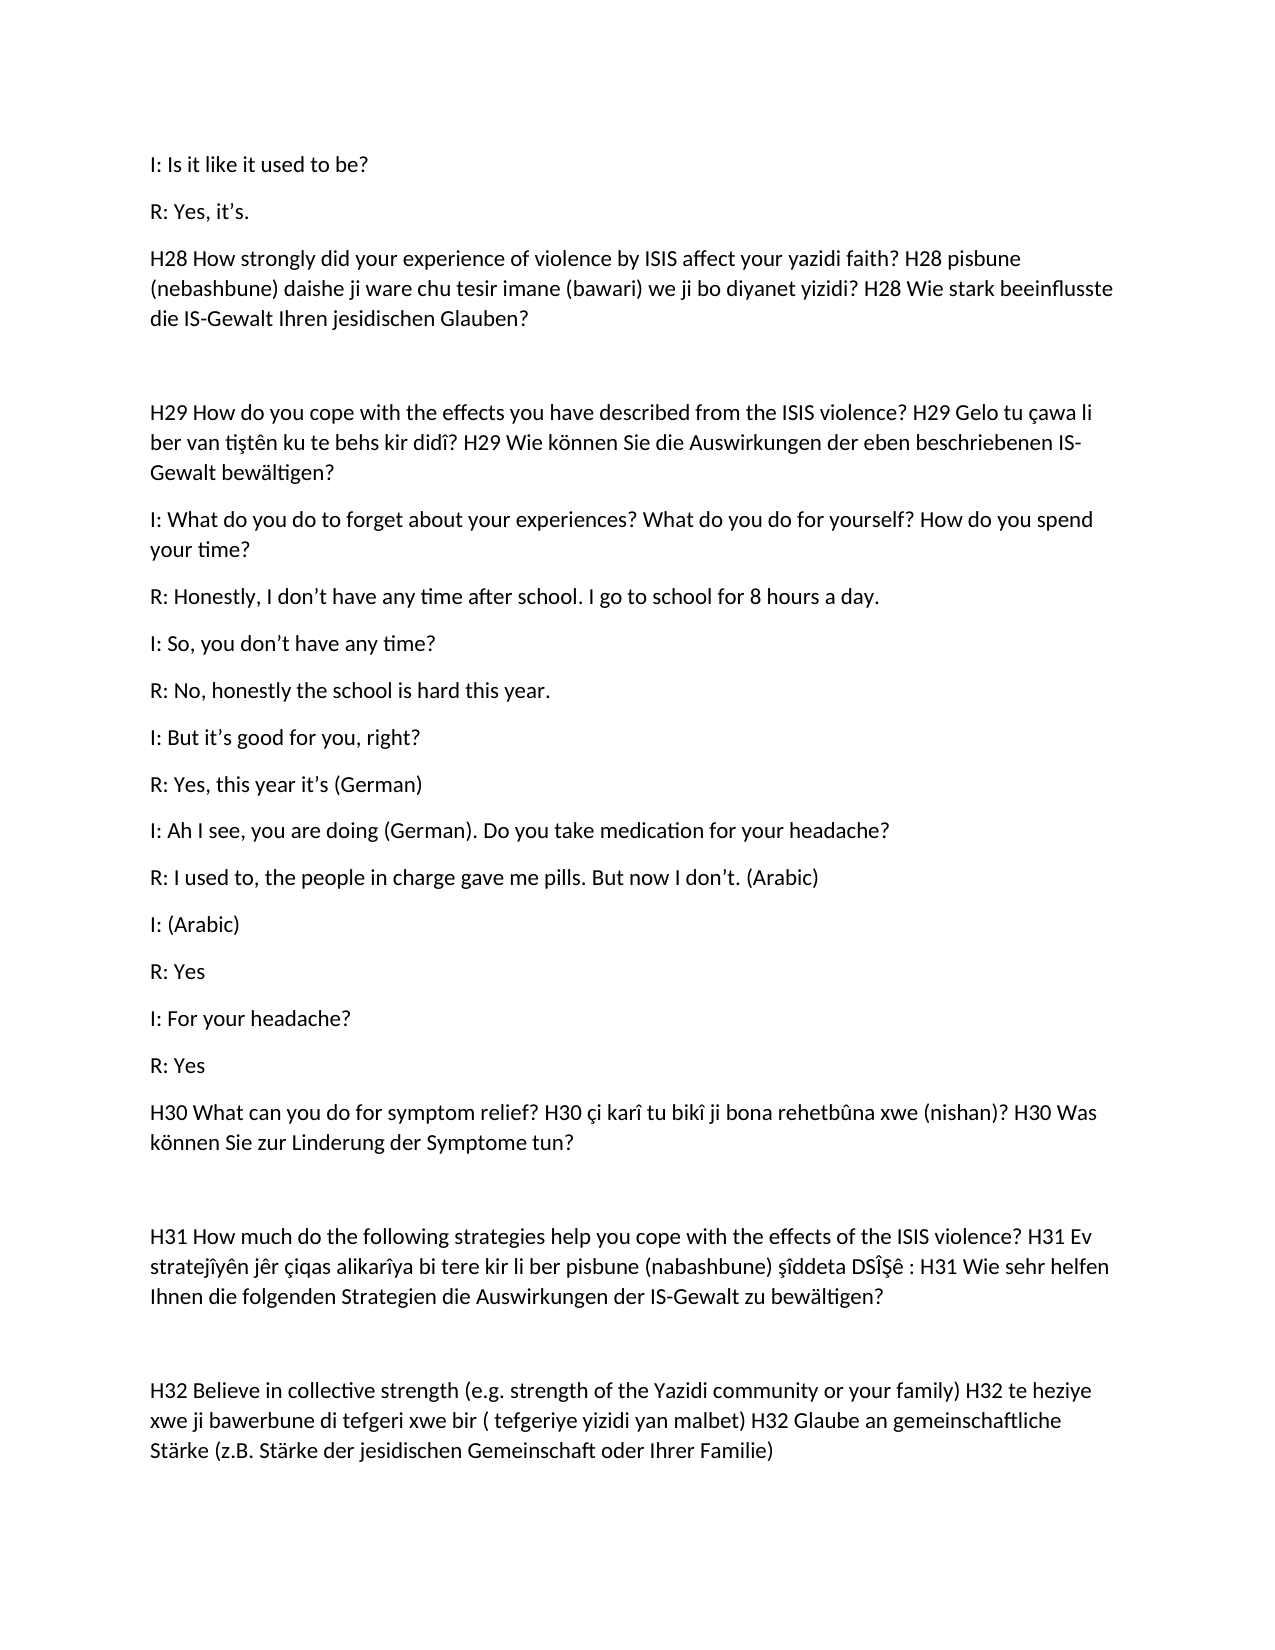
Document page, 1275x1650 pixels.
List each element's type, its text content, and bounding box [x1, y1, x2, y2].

text I: But it’s good for you, right? [150, 723, 1125, 751]
text R: I used to, the people in charge gave me pills. But now I don’t. (Arabic) [150, 863, 1125, 892]
text I: For your headache? [150, 1004, 1125, 1032]
text R: Yes [150, 1051, 1125, 1079]
text R: Yes [150, 957, 1125, 985]
text R: Honestly, I don’t have any time after school. I go to school for 8 hours a day. [150, 582, 1125, 610]
text I: (Arabic) [150, 910, 1125, 938]
text H30 What can you do for symptom relief? H30 çi karî tu bikî ji bona rehetbûna xwe (nishan)? H30 Was können Sie zur Linderung der Symptome tun? [150, 1098, 1125, 1156]
text I: So, you don’t have any time? [150, 629, 1125, 657]
text H31 How much do the following strategies help you cope with the effects of the ISIS violence? H31 Ev stratejîyên jêr çiqas alikarîya bi tere kir li ber pisbune (nabashbune) şîddeta DSÎŞê : H31 Wie sehr helfen Ihnen die folgenden Strategien die Auswirkungen der IS-Gewalt zu bewältigen? [150, 1222, 1125, 1310]
text H28 How strongly did your experience of violence by ISIS affect your yazidi faith? H28 pisbune (nebashbune) daishe ji ware chu tesir imane (bawari) we ji bo diyanet yizidi? H28 Wie stark beeinflusste die IS-Gewalt Ihren jesidischen Glauben? [150, 244, 1125, 332]
text R: No, honestly the school is hard this year. [150, 676, 1125, 704]
text I: What do you do to forget about your experiences? What do you do for yourself? How do you spend your time? [150, 505, 1125, 563]
text R: Yes, this year it’s (German) [150, 770, 1125, 798]
text H29 How do you cope with the effects you have described from the ISIS violence? H29 Gelo tu çawa li ber van tiştên ku te behs kir didî? H29 Wie können Sie die Auswirkungen der eben beschriebenen IS-Gewalt bewältigen? [150, 398, 1125, 486]
text I: Is it like it used to be? [150, 150, 1125, 178]
text H32 Believe in collective strength (e.g. strength of the Yazidi community or your family) H32 te heziye xwe ji bawerbune di tefgeri xwe bir ( tefgeriye yizidi yan malbet) H32 Glaube an gemeinschaftliche Stärke (z.B. Stärke der jesidischen Gemeinschaft oder Ihrer Familie) [150, 1376, 1125, 1464]
text R: Yes, it’s. [150, 197, 1125, 225]
text I: Ah I see, you are doing (German). Do you take medication for your headache? [150, 817, 1125, 845]
